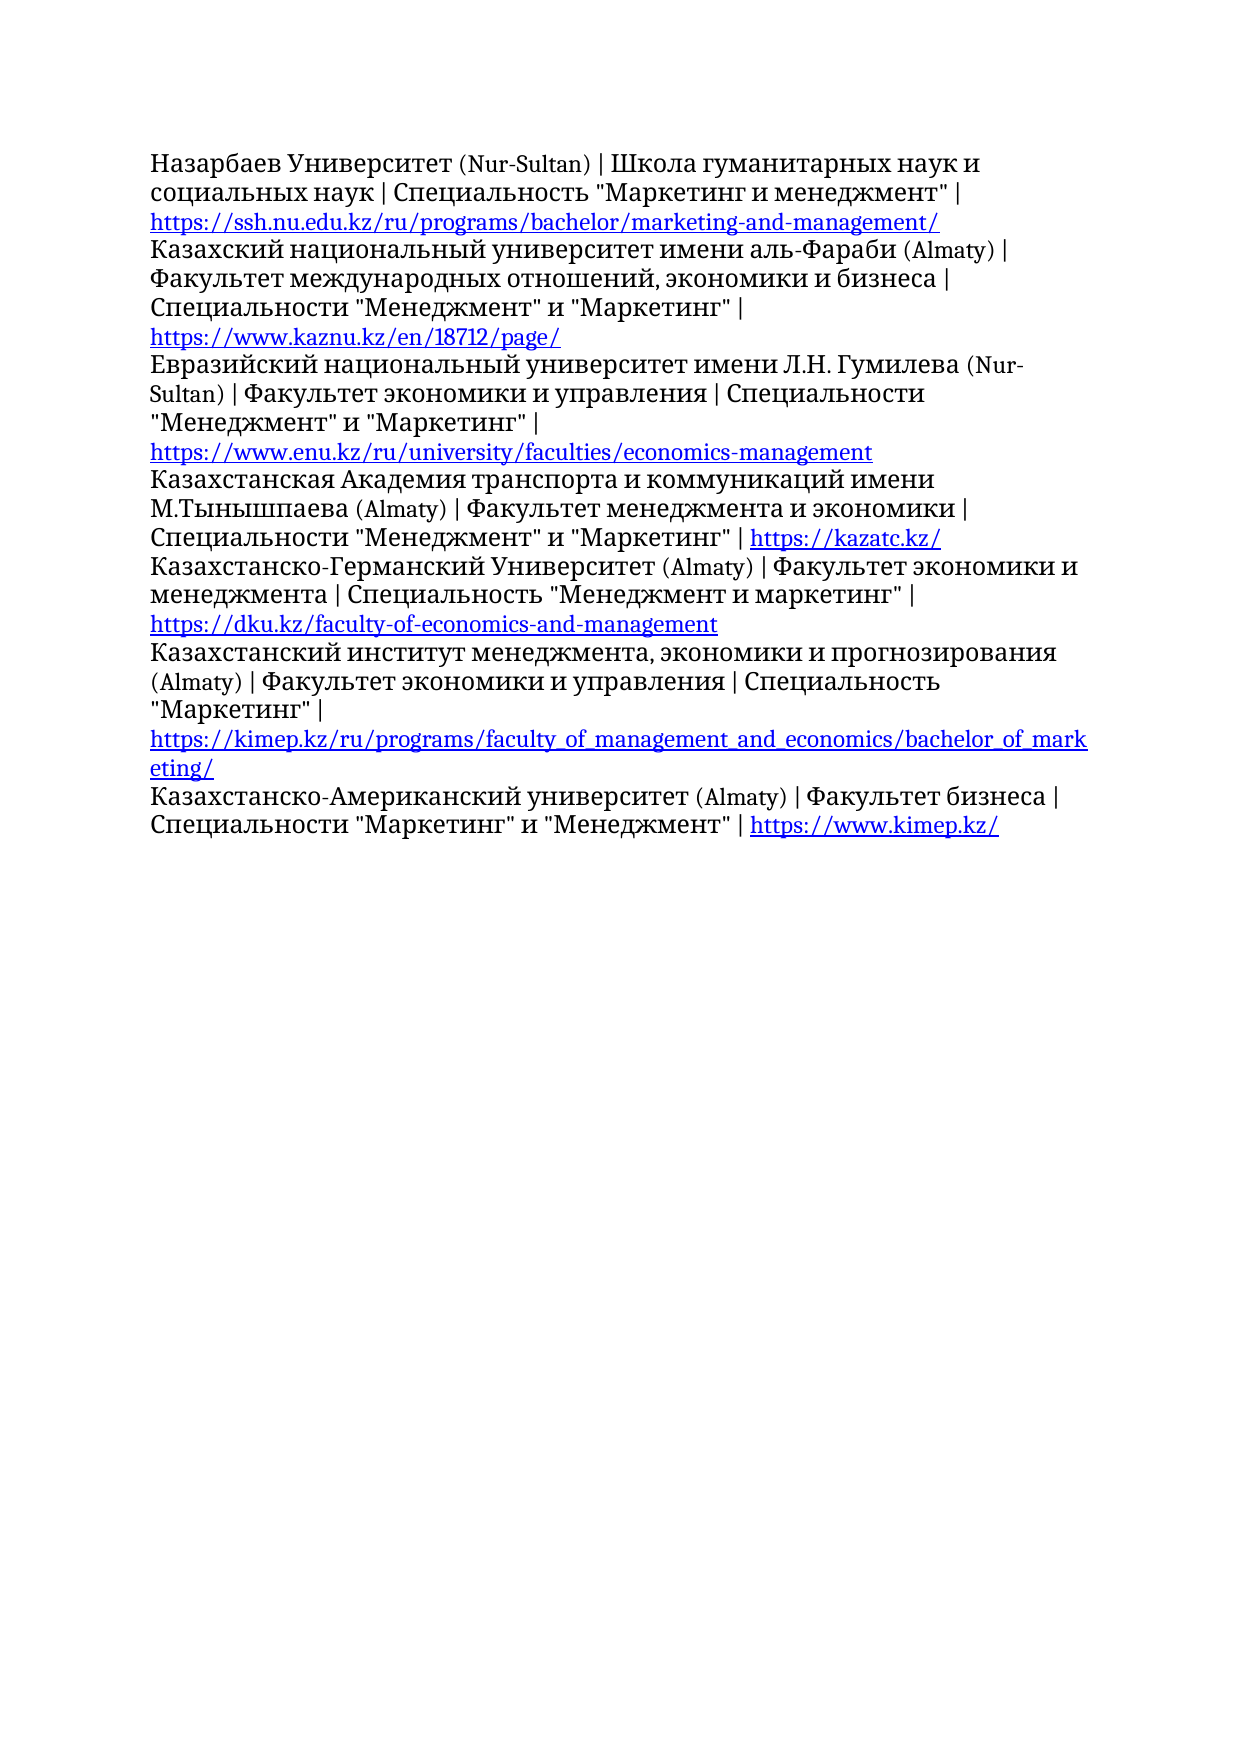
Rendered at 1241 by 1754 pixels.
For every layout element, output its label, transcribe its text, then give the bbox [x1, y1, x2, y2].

text Казахский национальный университет имени аль-Фараби (Almaty) | Факультет международных отношений, экономики и бизнеса | Специальности "Менеджмент" и "Маркетинг" | https://www.kaznu.kz/en/18712/page/ [150, 236, 1090, 351]
text Евразийский национальный университет имени Л.Н. Гумилева (Nur-Sultan) | Факультет экономики и управления | Специальности "Менеджмент" и "Маркетинг" | https://www.enu.kz/ru/university/faculties/economics-management [150, 351, 1090, 466]
text Казахстанско-Американский университет (Almaty) | Факультет бизнеса | Специальности "Маркетинг" и "Менеджмент" | https://www.kimep.kz/ [150, 782, 1090, 840]
text Казахстанский институт менеджмента, экономики и прогнозирования (Almaty) | Факультет экономики и управления | Специальность "Маркетинг" | https://kimep.kz/ru/programs/faculty_of_management_and_economics/bachelor_of_marketing/ [150, 639, 1090, 782]
text Назарбаев Университет (Nur-Sultan) | Школа гуманитарных наук и социальных наук | Специальность "Маркетинг и менеджмент" | https://ssh.nu.edu.kz/ru/programs/bachelor/marketing-and-management/ [150, 150, 1090, 236]
text Казахстанская Академия транспорта и коммуникаций имени М.Тынышпаева (Almaty) | Факультет менеджмента и экономики | Специальности "Менеджмент" и "Маркетинг" | https://kazatc.kz/ [150, 466, 1090, 552]
text Казахстанско-Германский Университет (Almaty) | Факультет экономики и менеджмента | Специальность "Менеджмент и маркетинг" | https://dku.kz/faculty-of-economics-and-management [150, 552, 1090, 639]
